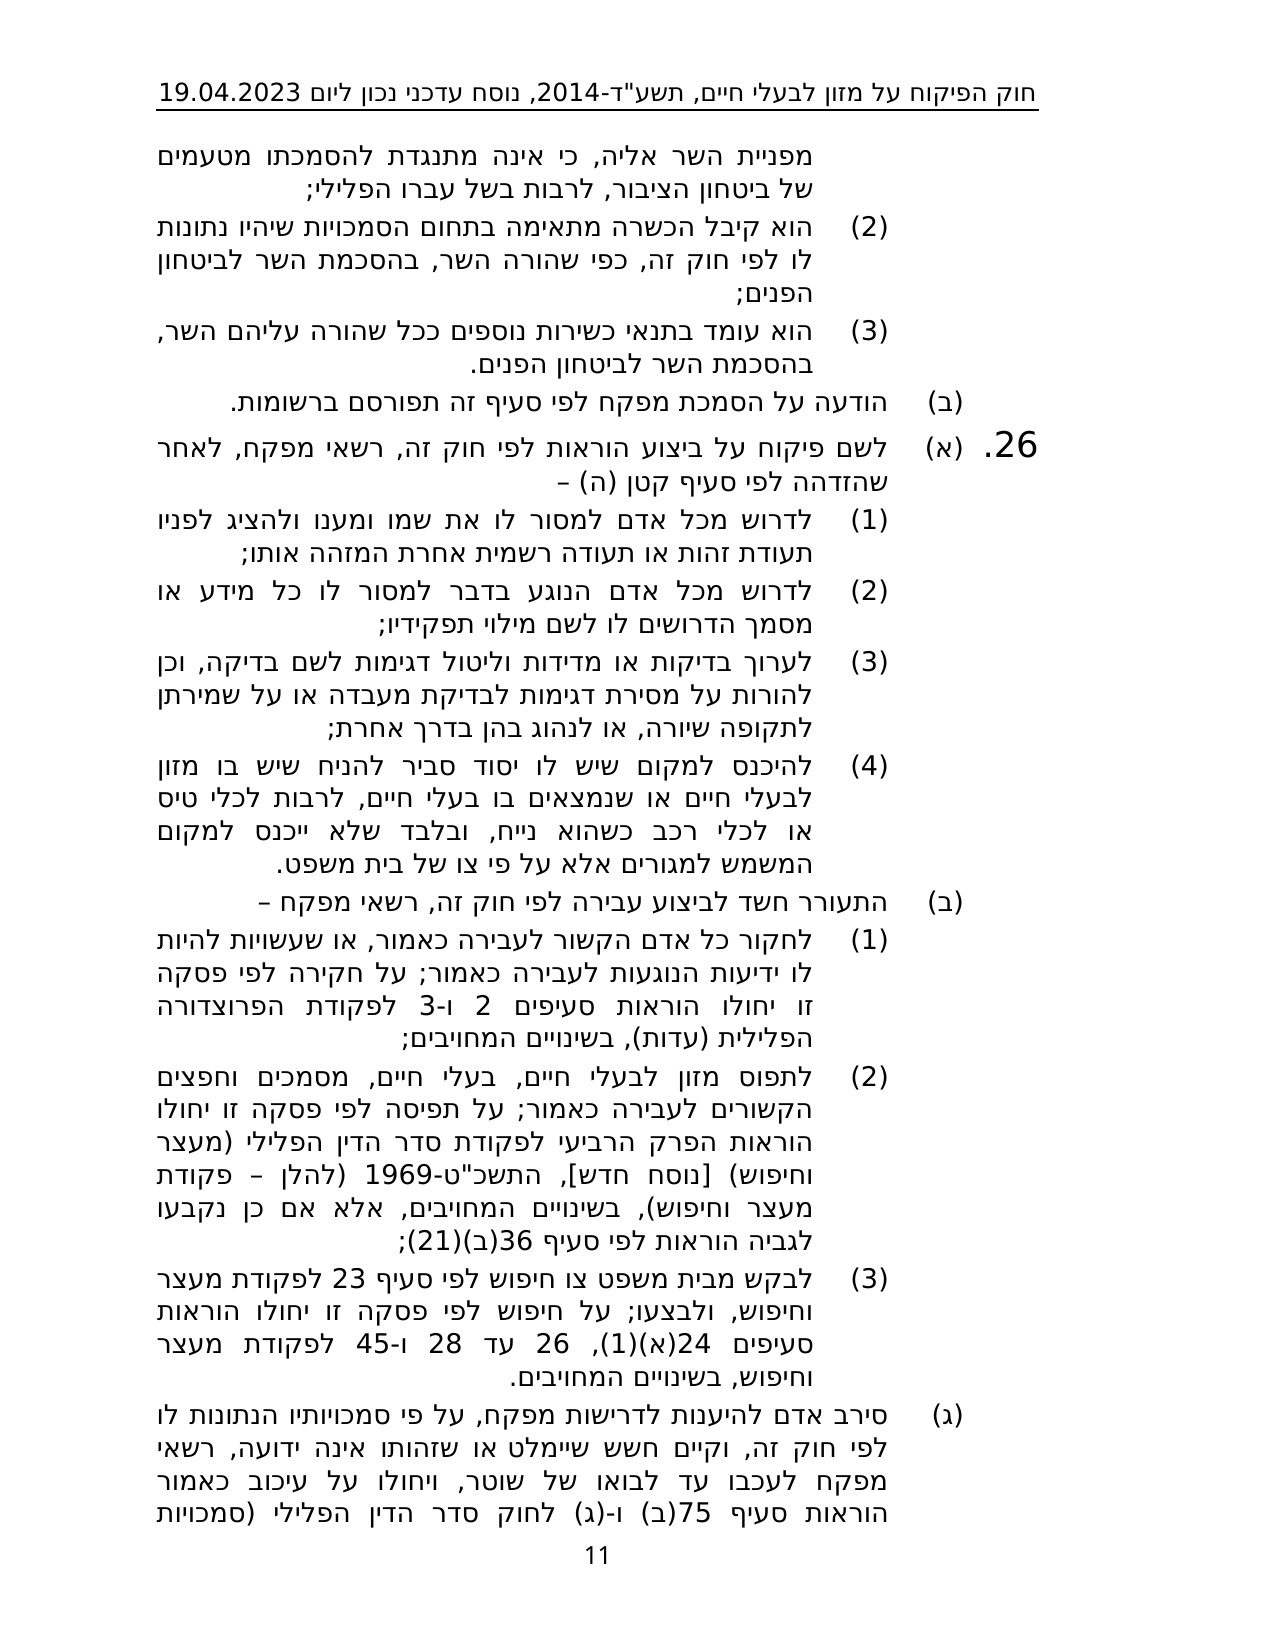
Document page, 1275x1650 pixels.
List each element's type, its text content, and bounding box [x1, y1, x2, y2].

text (3) הוא עומד בתנאי כשירות נוספים ככל שהורה עליהם השר, בהסכמת השר לביטחון הפנים. [156, 354, 889, 418]
text (3) לערוך בדיקות או מדידות וליטול דגימות לשם בדיקה, וכן להורות על מסירת דגימות לבדיקת מעבדה או על שמירתן לתקופה שיורה, או לנהוג בהן בדרך אחרת; [156, 685, 889, 782]
text (ב) התעורר חשד לביצוע עבירה לפי חוק זה, רשאי מפקח – [156, 925, 964, 957]
text (3) לבקש מבית משפט צו חיפוש לפי סעיף 23 לפקודת מעצר וחיפוש, ולבצעו; על חיפוש לפי פסקה זו יחולו הוראות סעיפים 24(א)(1), 26 עד 28 ו-45 לפקודת מעצר וחיפוש, בשינויים המחויבים. [156, 1302, 889, 1432]
text (1) לדרוש מכל אדם למסור לו את שמו ומענו ולהציג לפניו תעודת זהות או תעודה רשמית אחרת המזהה אותו; [156, 543, 889, 608]
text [156, 1438, 964, 1535]
text (4) להיכנס למקום שיש לו יסוד סביר להניח שיש בו מזון לבעלי חיים או שנמצאים בו בעלי חיים, לרבות לכלי טיס או לכלי רכב כשהוא נייח, ובלבד שלא ייכנס למקום המשמש למגורים אלא על פי צו של בית משפט. [156, 789, 889, 919]
text (2) הוא קיבל הכשרה מתאימה בתחום הסמכויות שיהיו נתונות לו לפי חוק זה, כפי שהורה השר, בהסכמת השר לביטחון הפנים; [156, 250, 889, 348]
text (2) לתפוס מזון לבעלי חיים, בעלי חיים, מסמכים וחפצים הקשורים לעבירה כאמור; על תפיסה לפי פסקה זו יחולו הוראות הפרק הרביעי לפקודת סדר הדין הפלילי (מעצר וחיפוש) [נוסח חדש], התשכ"ט-1969 (להלן – פקודת מעצר וחיפוש), בשינויים המחויבים, אלא אם כן נקבעו לגביה הוראות לפי סעיף 36(ב)(21); [156, 1100, 889, 1295]
text (1) לחקור כל אדם הקשור לעבירה כאמור, או שעשויות להיות לו ידיעות הנוגעות לעבירה כאמור; על חקירה לפי פסקה זו יחולו הוראות סעיפים 2 ו-3 לפקודת הפרוצדורה הפלילית (עדות), בשינויים המחויבים; [156, 963, 889, 1093]
text (1) משטרת ישראל הודיעה, לא יאוחר משלושה חודשים מפניית השר אליה, כי אינה מתנגדת להסמכתו מטעמים של ביטחון הציבור, לרבות בשל עברו הפלילי; [156, 147, 889, 244]
text (ב) הודעה על הסמכת מפקח לפי סעיף זה תפורסם ברשומות. [156, 425, 964, 456]
text 26. (א) לשם פיקוח על ביצוע הוראות לפי חוק זה, רשאי מפקח, לאחר שהזדהה לפי סעיף קטן (ה) – [156, 463, 1039, 537]
text (2) לדרוש מכל אדם הנוגע בדבר למסור לו כל מידע או מסמך הדרושים לו לשם מילוי תפקידיו; [156, 614, 889, 679]
